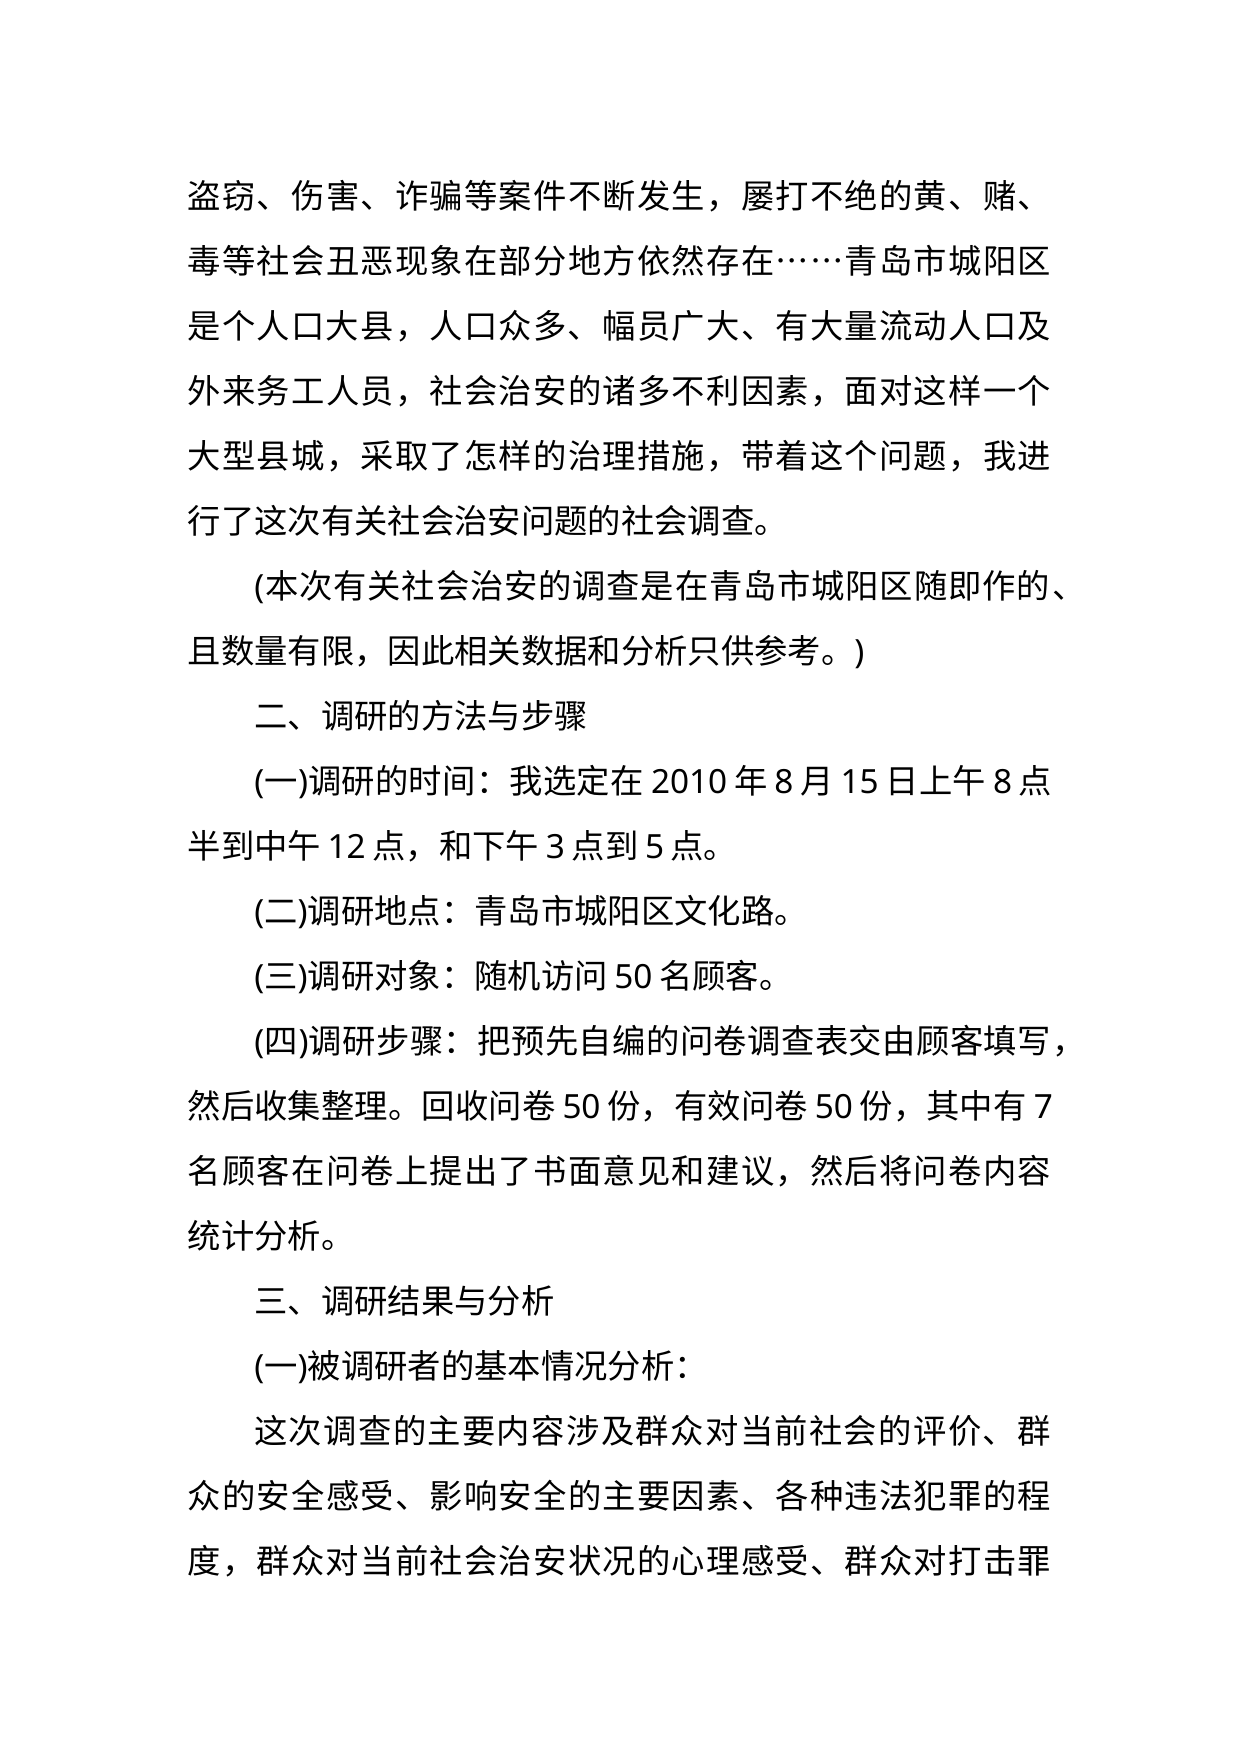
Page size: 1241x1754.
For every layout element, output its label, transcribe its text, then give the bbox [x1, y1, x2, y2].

text (三)调研对象：随机访问50名顾客。 [187, 942, 1053, 1007]
text (一)被调研者的基本情况分析： [187, 1332, 1053, 1397]
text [187, 162, 1053, 552]
text 二、调研的方法与步骤 [187, 682, 1053, 747]
text 三、调研结果与分析 [187, 1267, 1053, 1332]
text (二)调研地点：青岛市城阳区文化路。 [187, 877, 1053, 942]
text (一)调研的时间：我选定在2010年8月15日上午8点半到中午12点，和下午3点到5点。 [187, 747, 1053, 877]
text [187, 1397, 1053, 1592]
text (本次有关社会治安的调查是在青岛市城阳区随即作的、且数量有限，因此相关数据和分析只供参考。) [187, 552, 1053, 682]
text (四)调研步骤：把预先自编的问卷调查表交由顾客填写，然后收集整理。回收问卷50份，有效问卷50份，其中有7名顾客在问卷上提出了书面意见和建议，然后将问卷内容统计分析。 [187, 1007, 1053, 1267]
